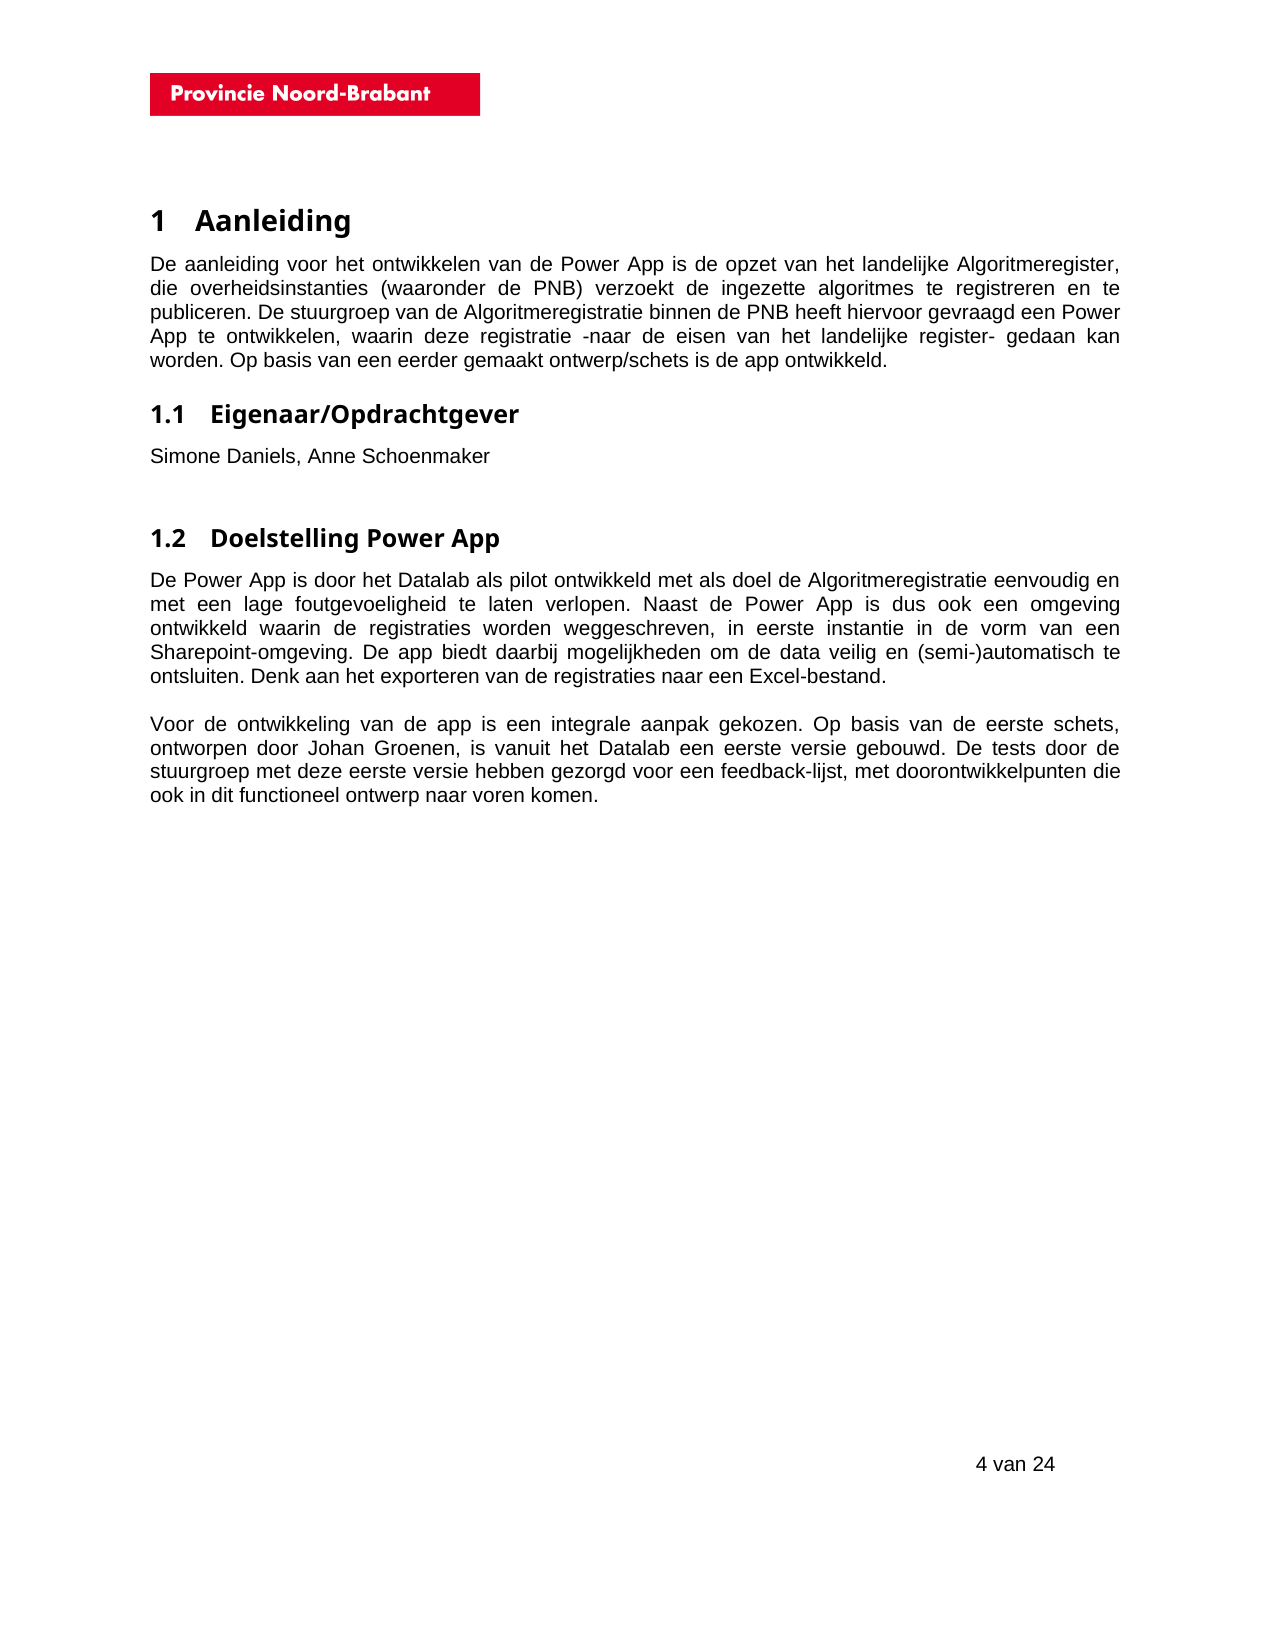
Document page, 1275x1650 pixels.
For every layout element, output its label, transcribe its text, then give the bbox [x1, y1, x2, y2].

picture [150, 73, 481, 116]
subtitle Eigenaar/Opdrachtgever [150, 397, 1122, 431]
text De Power App is door het Datalab als pilot ontwikkeld met als doel de Algoritmeregistratie eenvoudig en met een lage foutgevoeligheid te laten verlopen. Naast de Power App is dus ook een omgeving ontwikkeld waarin de registraties worden weggeschreven, in eerste instantie in de vorm van een Sharepoint-omgeving. De app biedt daarbij mogelijkheden om de data veilig en (semi-)automatisch te ontsluiten. Denk aan het exporteren van de registraties naar een Excel-bestand. [150, 568, 1122, 687]
text Voor de ontwikkeling van de app is een integrale aanpak gekozen. Op basis van de eerste schets, ontworpen door Johan Groenen, is vanuit het Datalab een eerste versie gebouwd. De tests door de stuurgroep met deze eerste versie hebben gezorgd voor een feedback-lijst, met doorontwikkelpunten die ook in dit functioneel ontwerp naar voren komen. [150, 711, 1122, 807]
subtitle Doelstelling Power App [150, 521, 1122, 555]
text De aanleiding voor het ontwikkelen van de Power App is de opzet van het landelijke Algoritmeregister, die overheidsinstanties (waaronder de PNB) verzoekt de ingezette algoritmes te registreren en te publiceren. De stuurgroep van de Algoritmeregistratie binnen de PNB heeft hiervoor gevraagd een Power App te ontwikkelen, waarin deze registratie -naar de eisen van het landelijke register- gedaan kan worden. Op basis van een eerder gemaakt ontwerp/schets is de app ontwikkeld. [150, 252, 1122, 372]
subtitle Aanleiding [150, 200, 1122, 240]
text Simone Daniels, Anne Schoenmaker [150, 444, 1122, 468]
